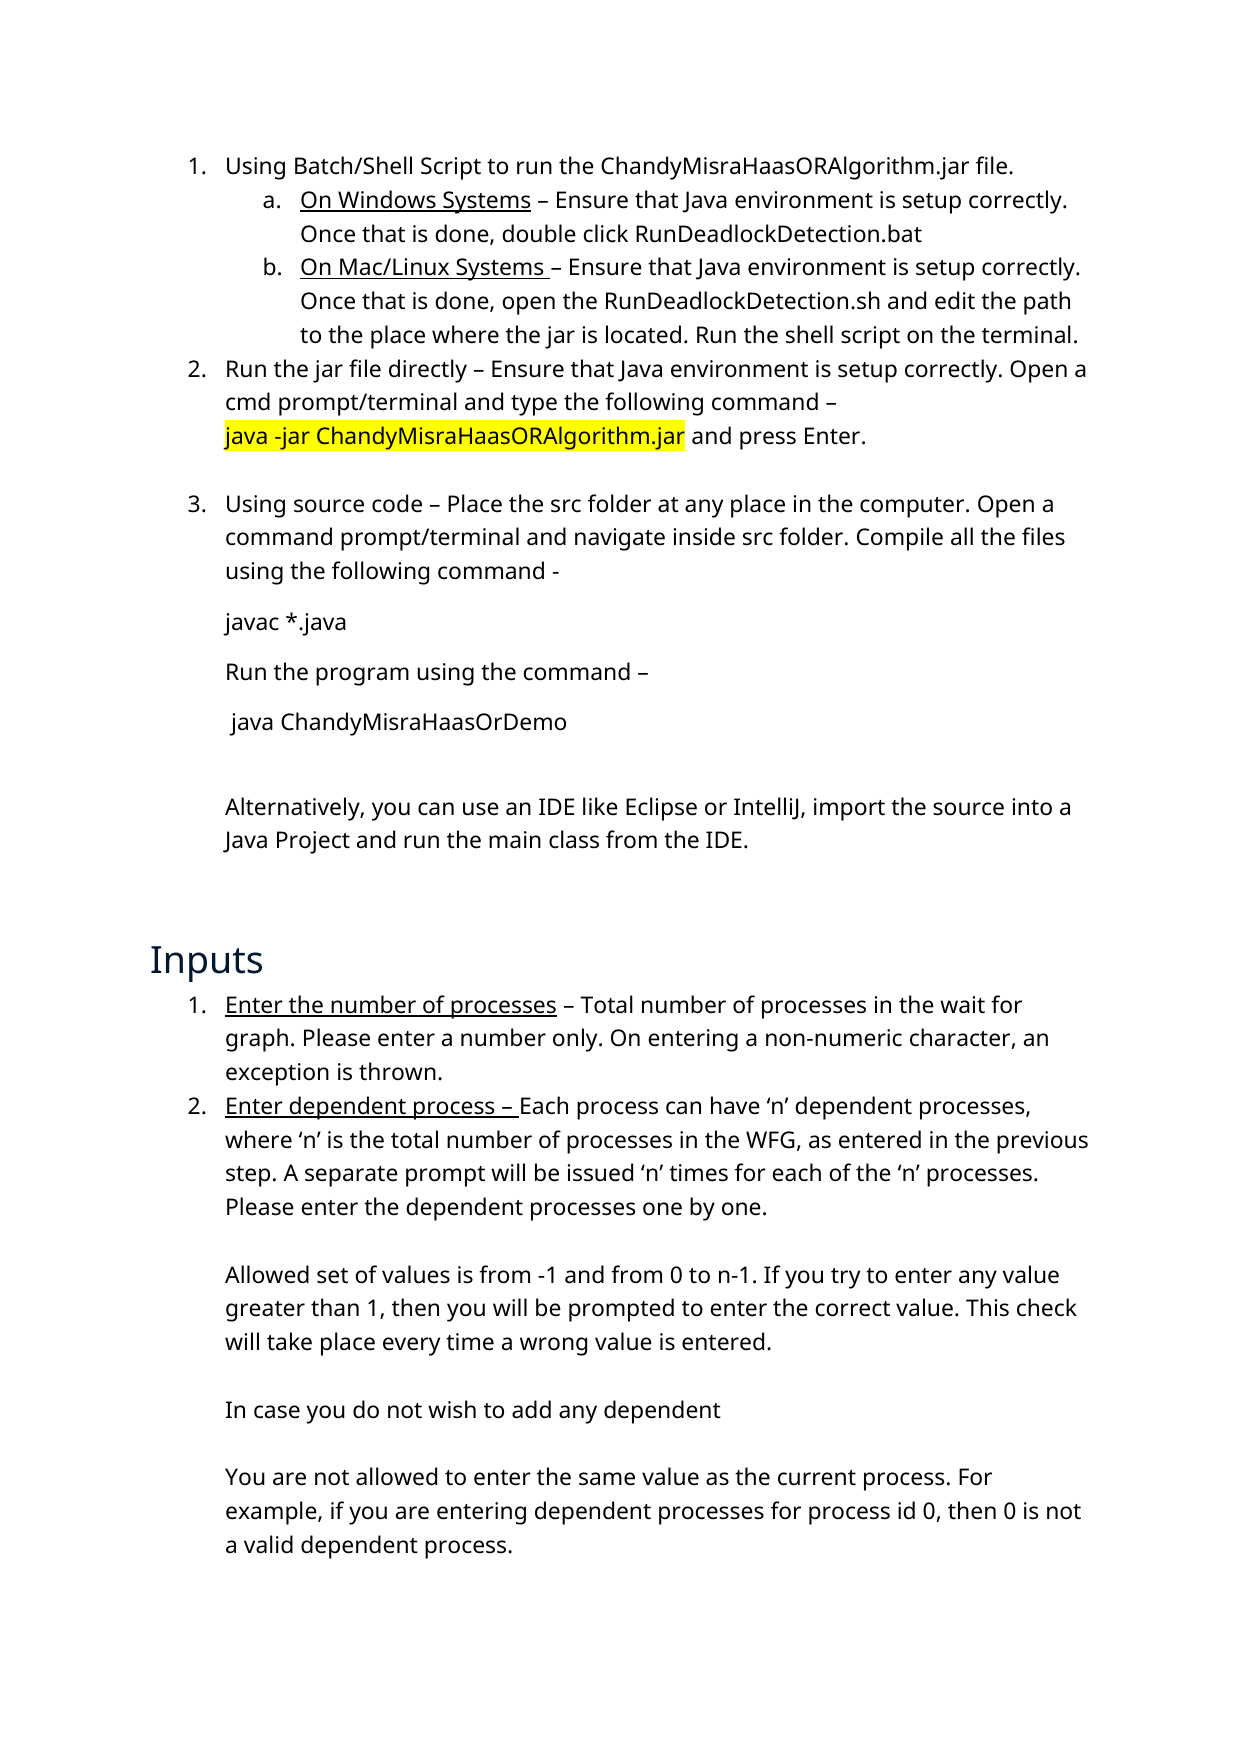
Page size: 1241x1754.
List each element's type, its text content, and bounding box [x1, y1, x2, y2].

list On Windows Systems – Ensure that Java environment is setup correctly. Once that is done, double click RunDeadlockDetection.bat [262, 184, 1090, 249]
text javac *.java [225, 605, 1090, 637]
list Using Batch/Shell Script to run the ChandyMisraHaasORAlgorithm.jar file. [187, 150, 1090, 181]
list On Mac/Linux Systems – Ensure that Java environment is setup correctly. Once that is done, open the RunDeadlockDetection.sh and edit the path to the place where the jar is located. Run the shell script on the terminal. [262, 251, 1090, 350]
text java ChandyMisraHaasOrDemo [225, 706, 1090, 737]
text Run the program using the command – [225, 656, 1090, 687]
list Alternatively, you can use an IDE like Eclipse or IntelliJ, import the source into a Java Project and run the main class from the IDE. [225, 790, 1090, 855]
list Enter the number of processes – Total number of processes in the wait for graph. Please enter a number only. On entering a non-numeric character, an exception is thrown. [187, 988, 1090, 1087]
list You are not allowed to enter the same value as the current process. For example, if you are entering dependent processes for process id 0, then 0 is not a valid dependent process. [225, 1461, 1090, 1560]
list Enter dependent process – Each process can have ‘n’ dependent processes, where ‘n’ is the total number of processes in the WFG, as entered in the previous step. A separate prompt will be issued ‘n’ times for each of the ‘n’ processes. Please enter the dependent processes one by one. [187, 1090, 1090, 1222]
list In case you do not wish to add any dependent [225, 1393, 1090, 1425]
list Run the jar file directly – Ensure that Java environment is setup correctly. Open a cmd prompt/terminal and type the following command – [187, 352, 1090, 417]
list Allowed set of values is from -1 and from 0 to n-1. If you try to enter any value greater than 1, then you will be prompted to enter the correct value. This check will take place every time a wrong value is entered. [225, 1258, 1090, 1357]
list Using source code – Place the src folder at any place in the computer. Open a command prompt/terminal and navigate inside src folder. Compile all the files using the following command - [187, 487, 1090, 586]
subtitle Inputs [150, 933, 1090, 984]
list java -jar ChandyMisraHaasORAlgorithm.jar and press Enter. [685, 420, 1090, 451]
